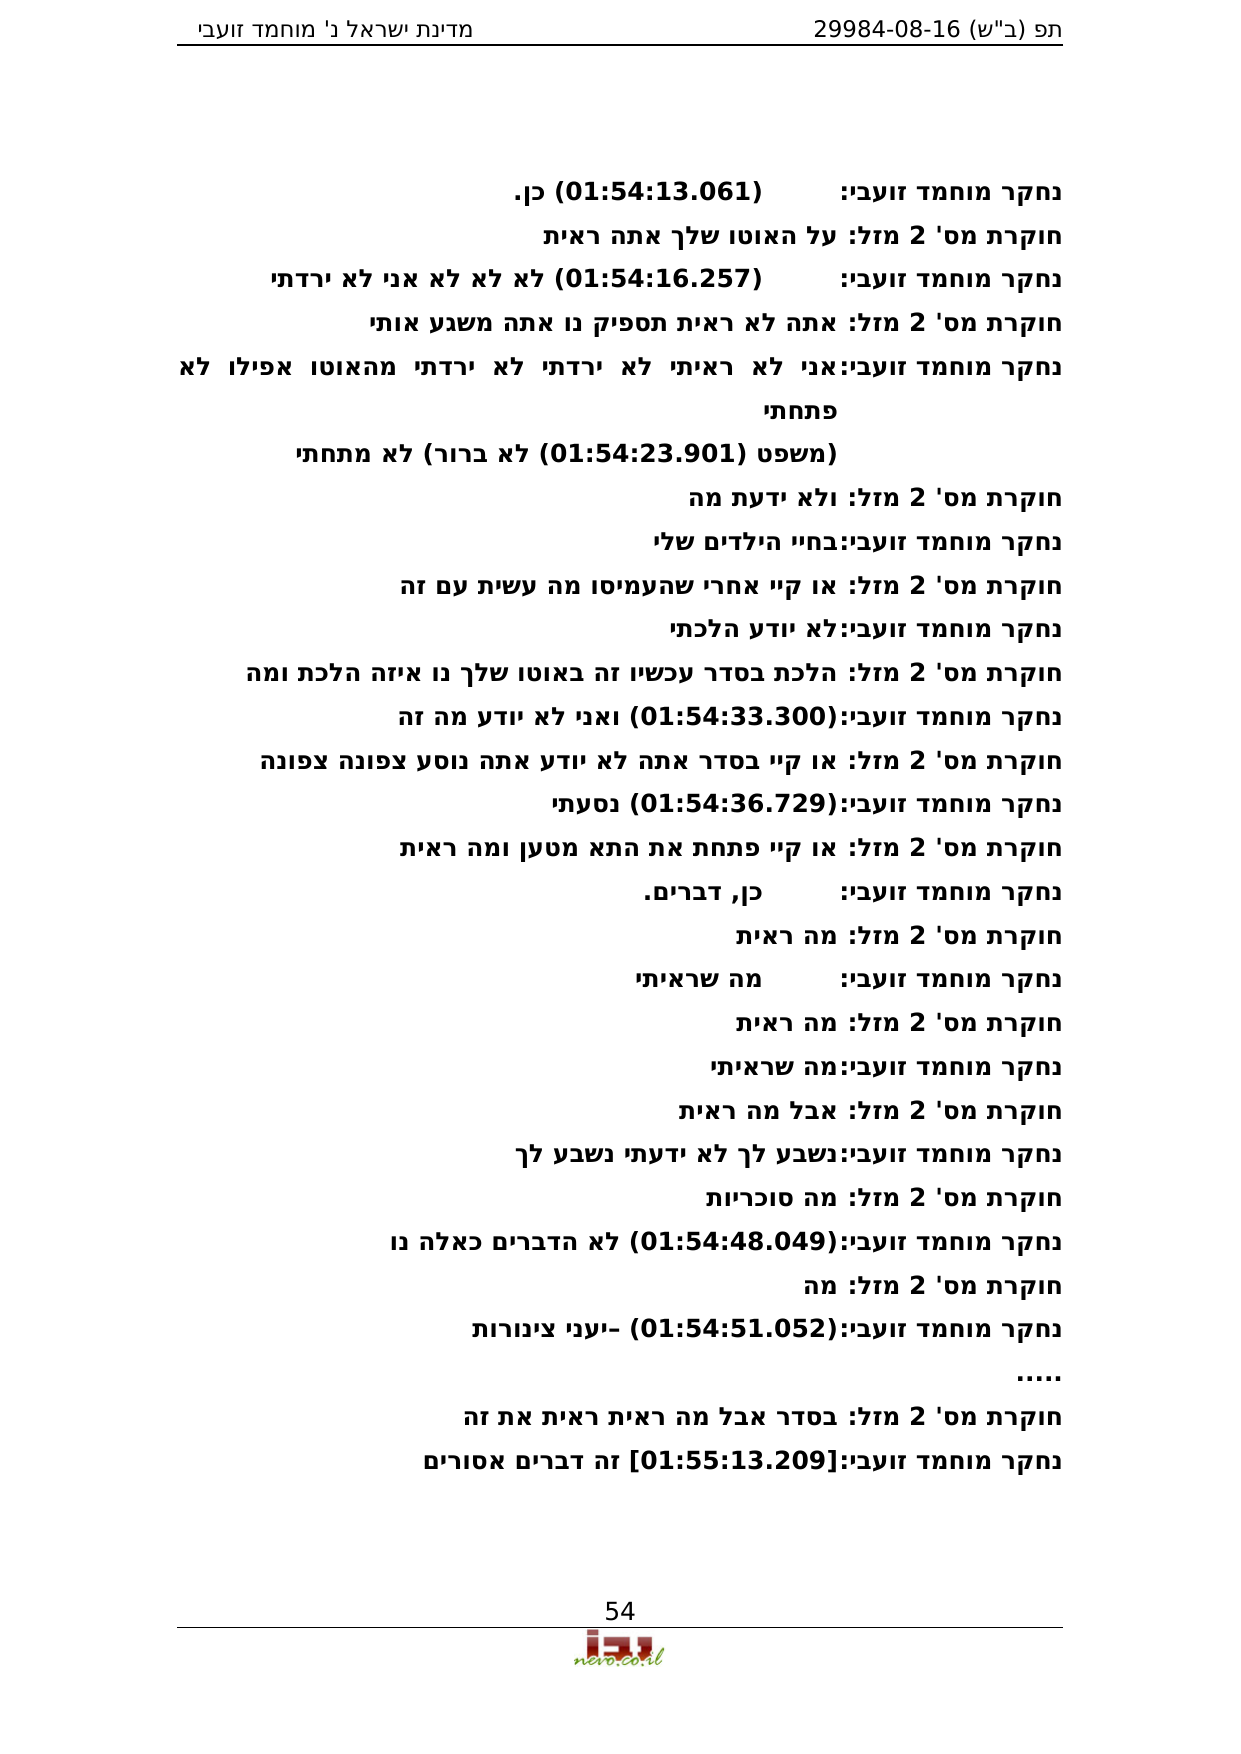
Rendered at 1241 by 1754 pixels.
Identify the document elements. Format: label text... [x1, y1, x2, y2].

picture [574, 1629, 666, 1667]
text נחקר מוחמד זועבי: כן, דברים. [177, 877, 1063, 906]
text נחקר מוחמד זועבי: (01:54:16.257) לא לא לא אני לא ירדתי [177, 265, 1063, 294]
text נחקר מוחמד זועבי: מה שראיתי [177, 1052, 1063, 1081]
text נחקר מוחמד זועבי: (01:54:48.049) לא הדברים כאלה נו [177, 1227, 1063, 1256]
text נחקר מוחמד זועבי: בחיי הילדים שלי [177, 527, 1063, 556]
text חוקרת מס' 2 מזל: או קיי אחרי שהעמיסו מה עשית עם זה [177, 571, 1063, 600]
text חוקרת מס' 2 מזל: או קיי בסדר אתה לא יודע אתה נוסע צפונה צפונה [177, 746, 1063, 775]
text חוקרת מס' 2 מזל: אבל מה ראית [177, 1096, 1063, 1125]
text חוקרת מס' 2 מזל: על האוטו שלך אתה ראית [177, 221, 1063, 250]
text נחקר מוחמד זועבי: אני לא ראיתי לא ירדתי לא ירדתי מהאוטו אפילו לא פתחתי [177, 352, 1063, 425]
text נחקר מוחמד זועבי: (01:54:33.300) ואני לא יודע מה זה [177, 702, 1063, 731]
text חוקרת מס' 2 מזל: אתה לא ראית תספיק נו אתה משגע אותי [177, 308, 1063, 338]
text נחקר מוחמד זועבי: (01:54:51.052) –יעני צינורות [177, 1315, 1063, 1344]
text חוקרת מס' 2 מזל: ולא ידעת מה [177, 483, 1063, 513]
text חוקרת מס' 2 מזל: הלכת בסדר עכשיו זה באוטו שלך נו איזה הלכת ומה [177, 658, 1063, 688]
text נחקר מוחמד זועבי: נשבע לך לא ידעתי נשבע לך [177, 1140, 1063, 1169]
text חוקרת מס' 2 מזל: או קיי פתחת את התא מטען ומה ראית [177, 833, 1063, 863]
text חוקרת מס' 2 מזל: בסדר אבל מה ראית ראית את זה [177, 1402, 1063, 1431]
text חוקרת מס' 2 מזל: מה סוכריות [177, 1183, 1063, 1213]
text נחקר מוחמד זועבי: לא יודע הלכתי [177, 615, 1063, 644]
text חוקרת מס' 2 מזל: מה [177, 1271, 1063, 1300]
text (משפט (01:54:23.901) לא ברור) לא מתחתי [177, 440, 838, 469]
text חוקרת מס' 2 מזל: מה ראית [177, 921, 1063, 950]
text חוקרת מס' 2 מזל: מה ראית [177, 1008, 1063, 1038]
text נחקר מוחמד זועבי: (01:54:36.729) נסעתי [177, 790, 1063, 819]
text נחקר מוחמד זועבי: [01:55:13.209] זה דברים אסורים [177, 1446, 1063, 1475]
text נחקר מוחמד זועבי: מה שראיתי [177, 965, 1063, 994]
text ..... [177, 1358, 1063, 1388]
text נחקר מוחמד זועבי: (01:54:13.061) כן. [177, 177, 1063, 206]
